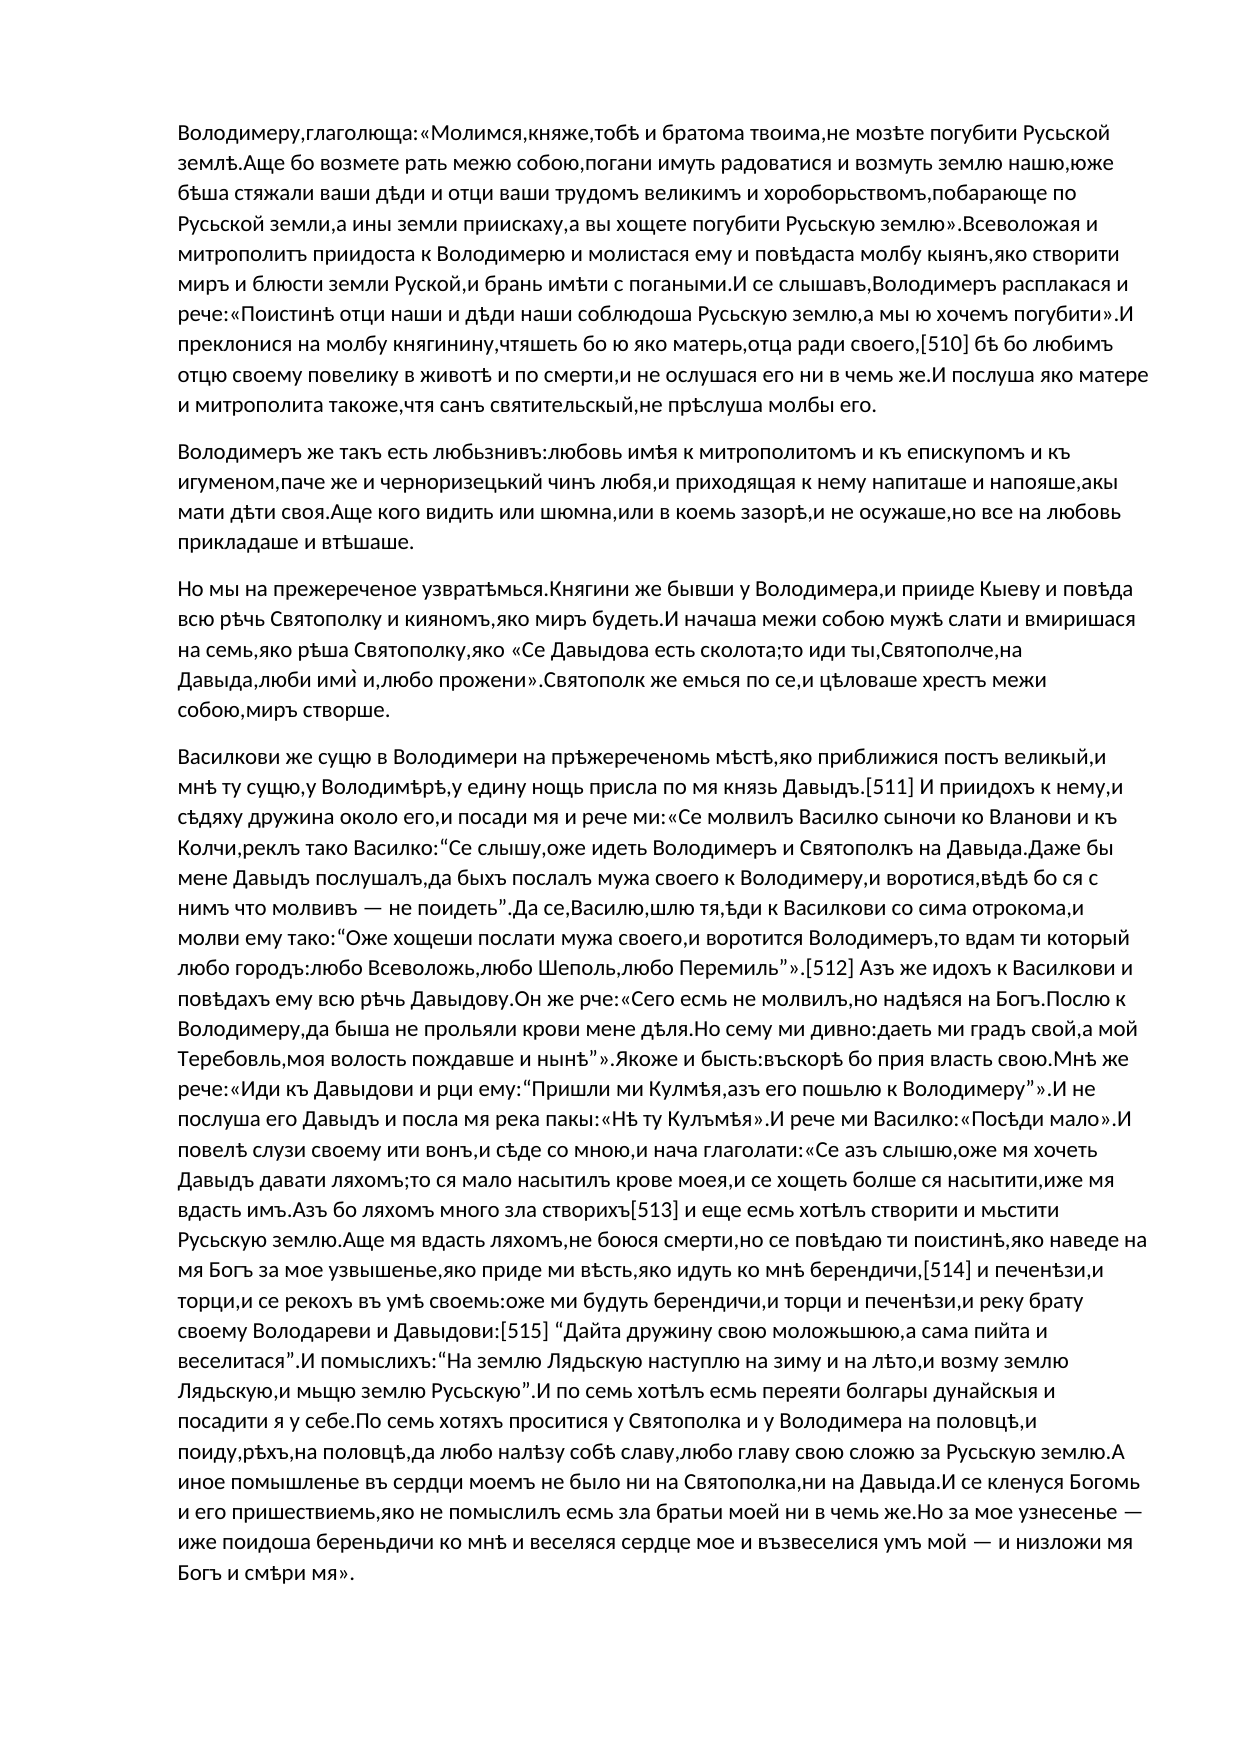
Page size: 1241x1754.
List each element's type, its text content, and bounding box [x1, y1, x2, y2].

text Но мы на прежереченое узвратѣмься.Княгини же бывши у Володимера,и прииде Кыеву и повѣда всю рѣчь Святополку и кияномъ,яко миръ будеть.И начаша межи собою мужѣ слати и вмиришася на семь,яко рѣша Святополку,яко «Се Давыдова есть сколота;то иди ты,Святополче,на Давыда,люби ими ̀и,любо прожени».Святополк же емься по се,и цѣловаше хрестъ межи собою,миръ створше. [177, 574, 1152, 723]
text Василкови же сущю в Володимери на прѣжереченомь мѣстѣ,яко приближися постъ великый,и мнѣ ту сущю,у Володимѣрѣ,у едину нощь присла по мя князь Давыдъ.[511] И приидохъ к нему,и сѣдяху дружина около его,и посади мя и рече ми:«Се молвилъ Василко сыночи ко Вланови и къ Колчи,реклъ тако Василко:“Се слышу,оже идеть Володимеръ и Святополкъ на Давыда.Даже бы мене Давыдъ послушалъ,да быхъ послалъ мужа своего к Володимеру,и воротися,вѣдѣ бо ся с нимъ что молвивъ — не поидеть”.Да се,Василю,шлю тя,ѣди к Василкови со сима отрокома,и молви ему тако:“Оже хощеши послати мужа своего,и воротится Володимеръ,то вдам ти который любо городъ:любо Всеволожь,любо Шеполь,любо Перемиль”».[512] Азъ же идохъ к Василкови и повѣдахъ ему всю рѣчь Давыдову.Он же рче:«Сего есмь не молвилъ,но надѣяся на Богъ.Послю к Володимеру,да быша не прольяли крови мене дѣля.Но сему ми дивно:даеть ми градъ свой,а мой Теребовль,моя волость пождавше и нынѣ”».Якоже и бысть:въскорѣ бо прия власть свою.Мнѣ же рече:«Иди къ Давыдови и рци ему:“Пришли ми Кулмѣя,азъ его пошьлю к Володимеру”».И не послуша его Давыдъ и посла мя река пакы:«Нѣ ту Кулъмѣя».И рече ми Василко:«Посѣди мало».И повелѣ слузи своему ити вонъ,и сѣде со мною,и нача глаголати:«Се азъ слышю,оже мя хочеть Давыдъ давати ляхомъ;то ся мало насытилъ крове моея,и се хощеть болше ся насытити,иже мя вдасть имъ.Азъ бо ляхомъ много зла створихъ[513] и еще есмь хотѣлъ створити и мьстити Русьскую землю.Аще мя вдасть ляхомъ,не боюся смерти,но се повѣдаю ти поистинѣ,яко наведе на мя Богъ за мое узвышенье,яко приде ми вѣсть,яко идуть ко мнѣ берендичи,[514] и печенѣзи,и торци,и се рекохъ въ умѣ своемь:оже ми будуть берендичи,и торци и печенѣзи,и реку брату своему Володареви и Давыдови:[515] “Дайта дружину свою моложьшюю,а сама пийта и веселитася”.И помыслихъ:“На землю Лядьскую наступлю на зиму и на лѣто,и возму землю Лядьскую,и мьщю землю Русьскую”.И по семь хотѣлъ есмь переяти болгары дунайскыя и посадити я у себе.По семь хотяхъ проситися у Святополка и у Володимера на половцѣ,и поиду,рѣхъ,на половцѣ,да любо налѣзу собѣ славу,любо главу свою сложю за Русьскую землю.А иное помышленье въ сердци моемъ не было ни на Святополка,ни на Давыда.И се кленуся Богомь и его пришествиемь,яко не помыслилъ есмь зла братьи моей ни в чемь же.Но за мое узнесенье — иже поидоша береньдичи ко мнѣ и веселяся сердце мое и възвеселися умъ мой — и низложи мя Богъ и смѣри мя». [177, 742, 1152, 1586]
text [177, 118, 1152, 418]
text Володимеръ же такъ есть любьзнивъ:любовь имѣя к митрополитомъ и къ епискупомъ и къ игуменом,паче же и черноризецький чинъ любя,и приходящая к нему напиташе и напояше,акы мати дѣти своя.Аще кого видить или шюмна,или в коемь зазорѣ,и не осужаше,но все на любовь прикладаше и втѣшаше. [177, 437, 1152, 556]
